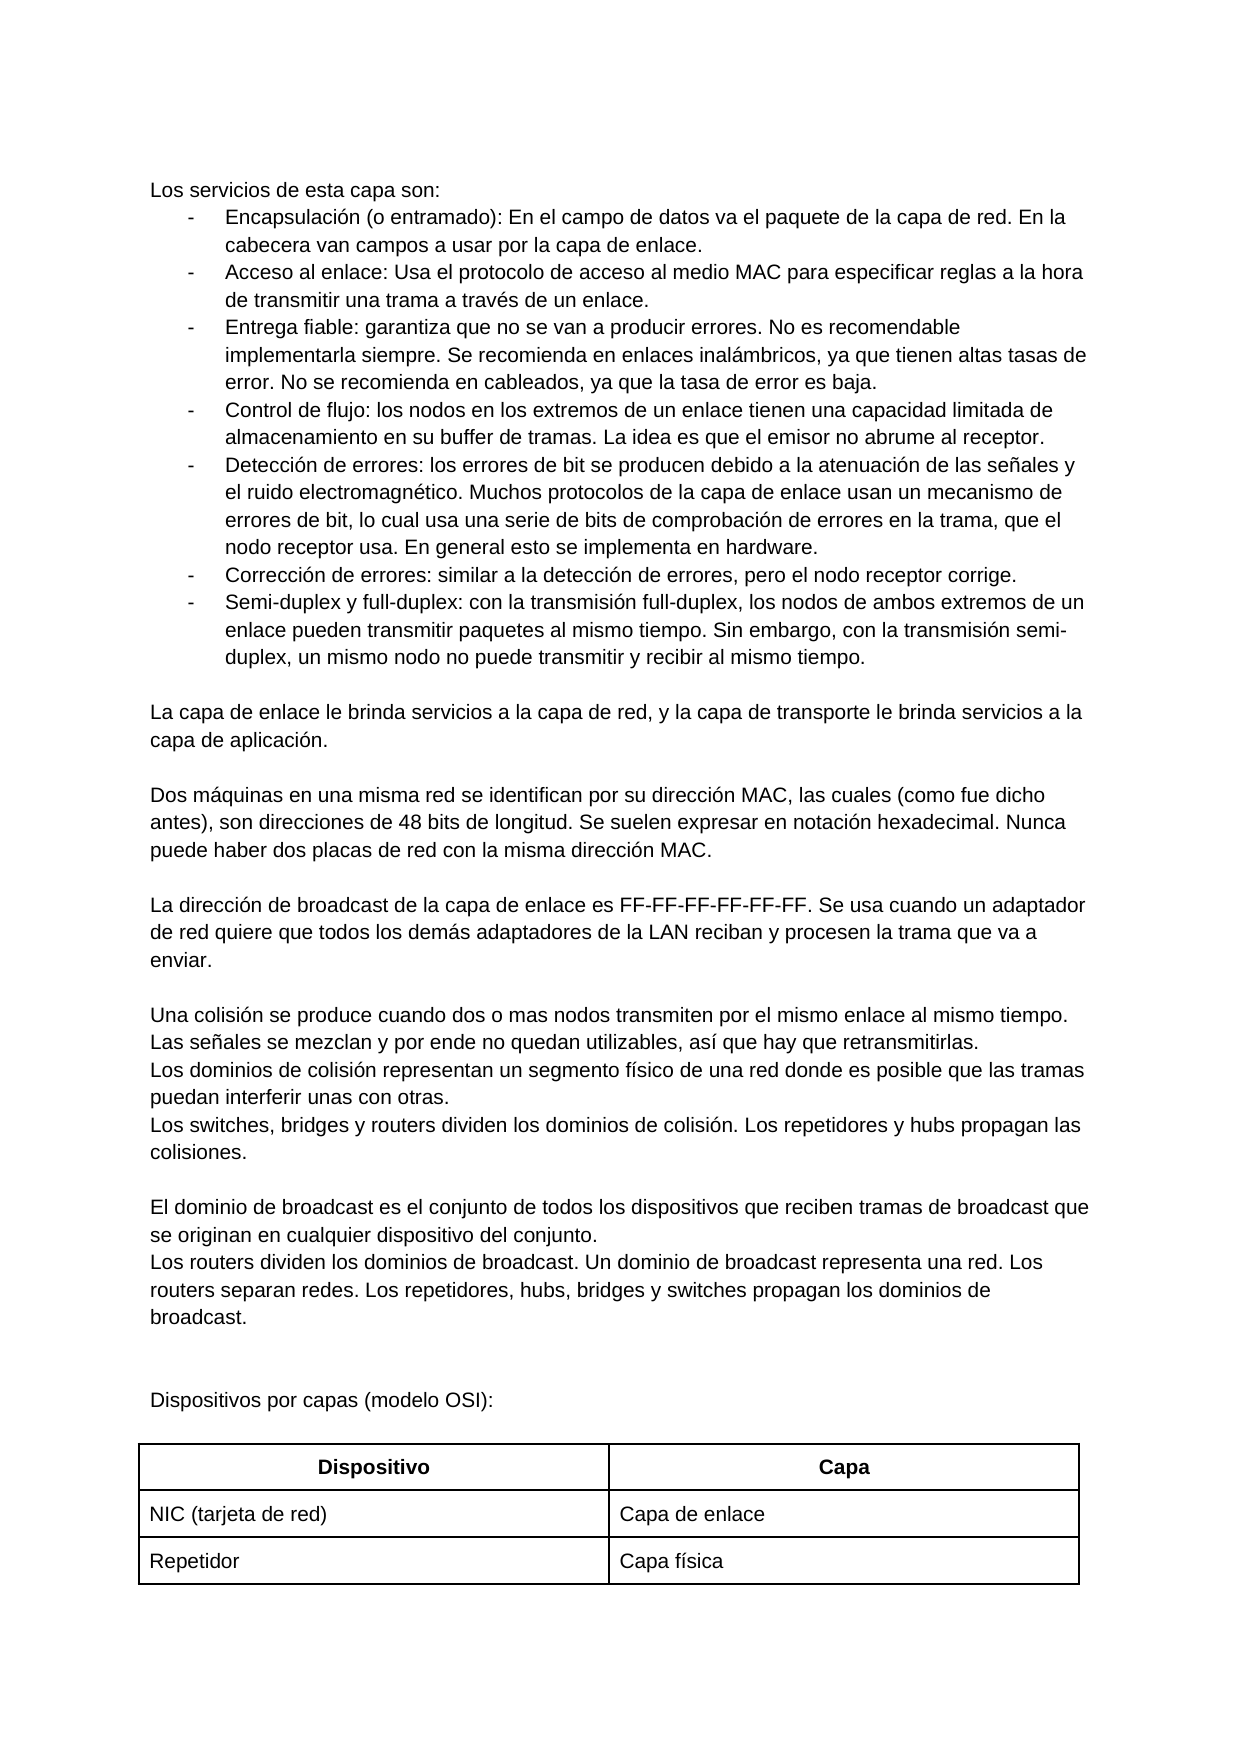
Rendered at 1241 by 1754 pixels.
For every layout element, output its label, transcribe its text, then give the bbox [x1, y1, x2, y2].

text Dispositivos por capas (modelo OSI): [150, 1387, 1090, 1411]
text Dos máquinas en una misma red se identifican por su dirección MAC, las cuales (como fue dicho antes), son direcciones de 48 bits de longitud. Se suelen expresar en notación hexadecimal. Nunca puede haber dos placas de red con la misma dirección MAC. [150, 782, 1090, 861]
table_cell NIC (tarjeta de red) [140, 1491, 608, 1536]
list Encapsulación (o entramado): En el campo de datos va el paquete de la capa de red. En la cabecera van campos a usar por la capa de enlace. [187, 205, 1090, 256]
text El dominio de broadcast es el conjunto de todos los dispositivos que reciben tramas de broadcast que se originan en cualquier dispositivo del conjunto. [150, 1195, 1090, 1246]
table_cell Capa física [610, 1538, 1078, 1583]
text Los switches, bridges y routers dividen los dominios de colisión. Los repetidores y hubs propagan las colisiones. [150, 1112, 1090, 1164]
list Control de flujo: los nodos en los extremos de un enlace tienen una capacidad limitada de almacenamiento en su buffer de tramas. La idea es que el emisor no abrume al receptor. [187, 397, 1090, 449]
text Los servicios de esta capa son: [150, 177, 1090, 201]
text Una colisión se produce cuando dos o mas nodos transmiten por el mismo enlace al mismo tiempo. Las señales se mezclan y por ende no quedan utilizables, así que hay que retransmitirlas. [150, 1002, 1090, 1054]
list Corrección de errores: similar a la detección de errores, pero el nodo receptor corrige. [187, 562, 1090, 586]
list Detección de errores: los errores de bit se producen debido a la atenuación de las señales y el ruido electromagnético. Muchos protocolos de la capa de enlace usan un mecanismo de errores de bit, lo cual usa una serie de bits de comprobación de errores en la trama, que el nodo receptor usa. En general esto se implementa en hardware. [187, 452, 1090, 559]
list Entrega fiable: garantiza que no se van a producir errores. No es recomendable implementarla siempre. Se recomienda en enlaces inalámbricos, ya que tienen altas tasas de error. No se recomienda en cableados, ya que la tasa de error es baja. [187, 315, 1090, 394]
text Los routers dividen los dominios de broadcast. Un dominio de broadcast representa una red. Los routers separan redes. Los repetidores, hubs, bridges y switches propagan los dominios de broadcast. [150, 1250, 1090, 1329]
table_header Dispositivo [140, 1445, 608, 1489]
list Acceso al enlace: Usa el protocolo de acceso al medio MAC para especificar reglas a la hora de transmitir una trama a través de un enlace. [187, 260, 1090, 311]
table_header Capa [610, 1445, 1078, 1489]
table_cell Capa de enlace [610, 1491, 1078, 1536]
text La dirección de broadcast de la capa de enlace es FF-FF-FF-FF-FF-FF. Se usa cuando un adaptador de red quiere que todos los demás adaptadores de la LAN reciban y procesen la trama que va a enviar. [150, 892, 1090, 971]
text Los dominios de colisión representan un segmento físico de una red donde es posible que las tramas puedan interferir unas con otras. [150, 1057, 1090, 1109]
table_cell Repetidor [140, 1538, 608, 1583]
list Semi-duplex y full-duplex: con la transmisión full-duplex, los nodos de ambos extremos de un enlace pueden transmitir paquetes al mismo tiempo. Sin embargo, con la transmisión semi-duplex, un mismo nodo no puede transmitir y recibir al mismo tiempo. [187, 590, 1090, 669]
text La capa de enlace le brinda servicios a la capa de red, y la capa de transporte le brinda servicios a la capa de aplicación. [150, 700, 1090, 751]
